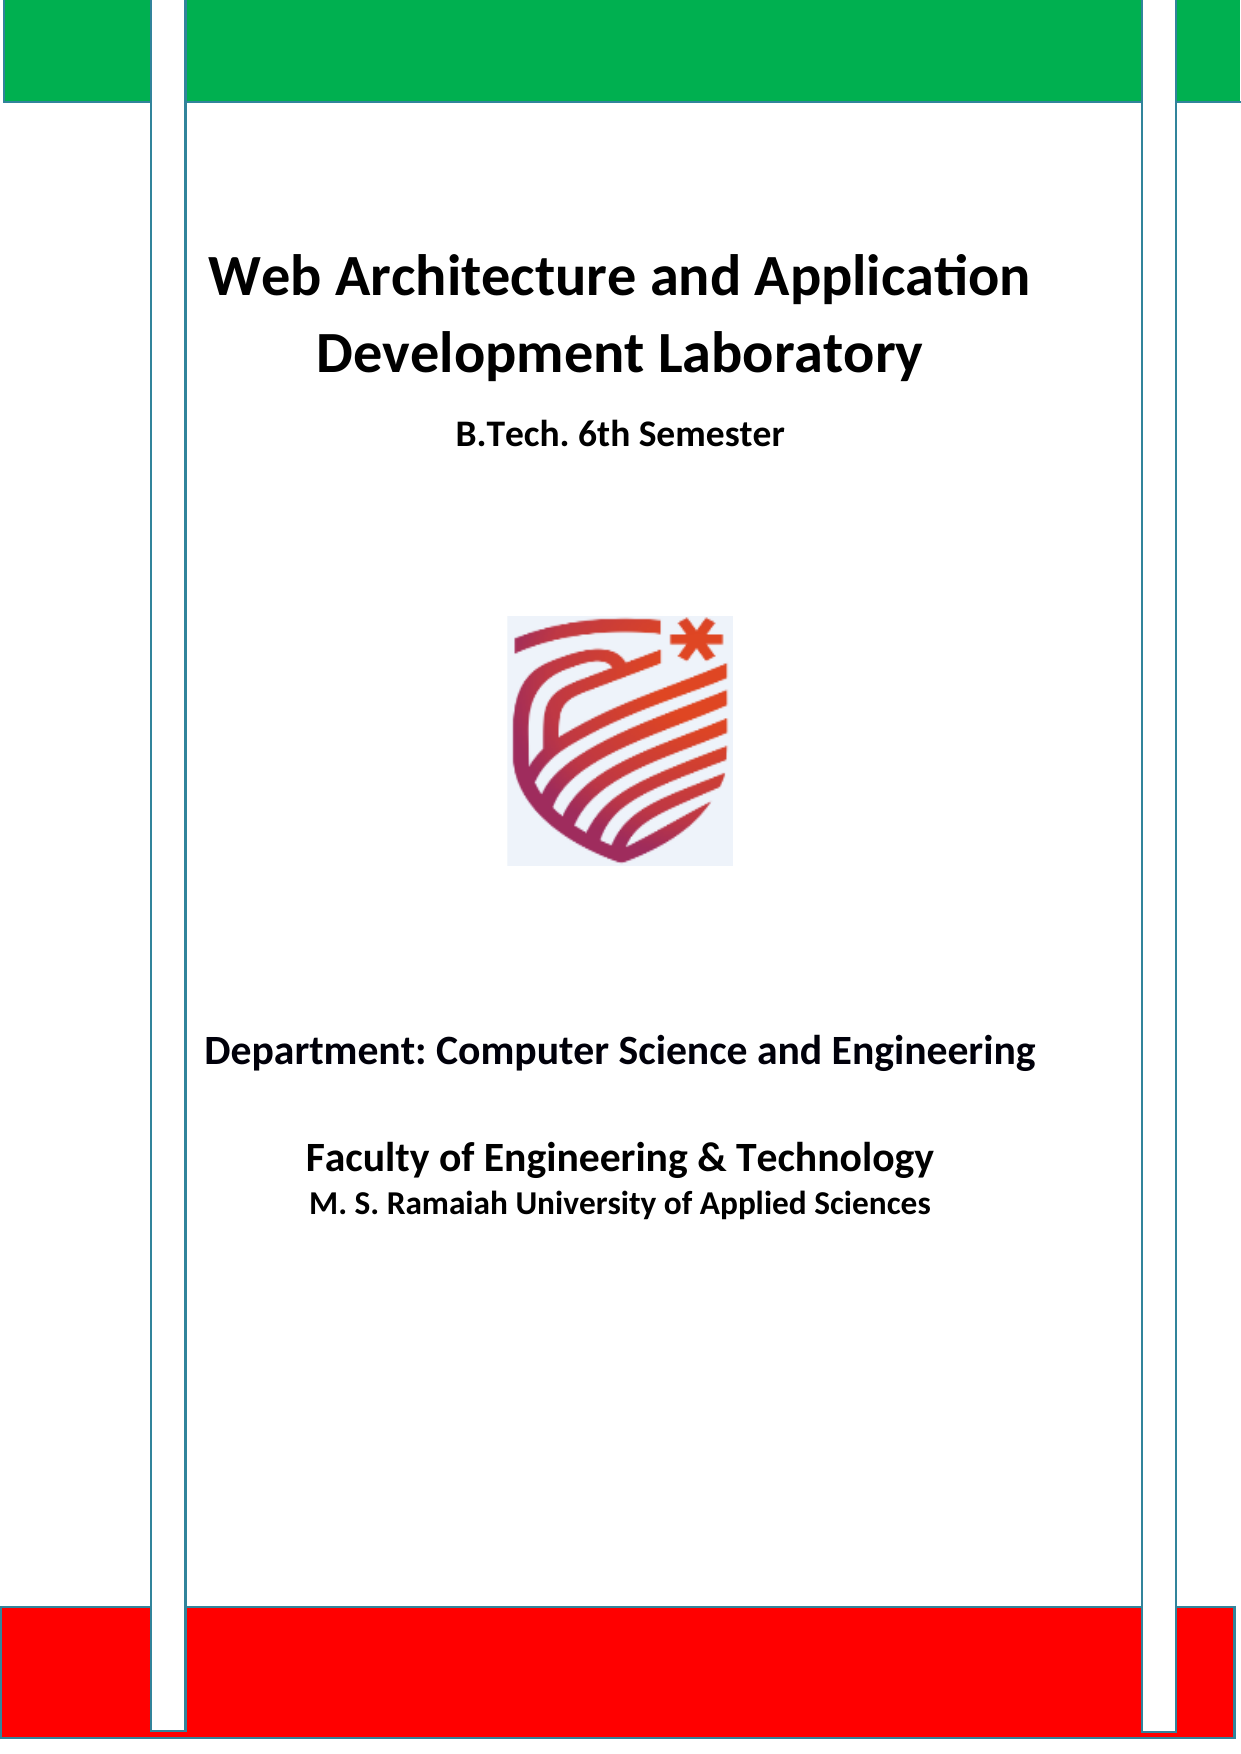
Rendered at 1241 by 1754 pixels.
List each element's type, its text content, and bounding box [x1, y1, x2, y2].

text Department: Computer Science and Engineering [187, 1024, 1090, 1075]
text M. S. Ramaiah University of Applied Sciences [187, 1182, 1090, 1222]
picture [507, 616, 733, 866]
text B.Tech. 6th Semester [187, 409, 1090, 455]
text Web Architecture and Application Development Laboratory [187, 239, 1090, 387]
text Faculty of Engineering & Technology [187, 1131, 1090, 1182]
